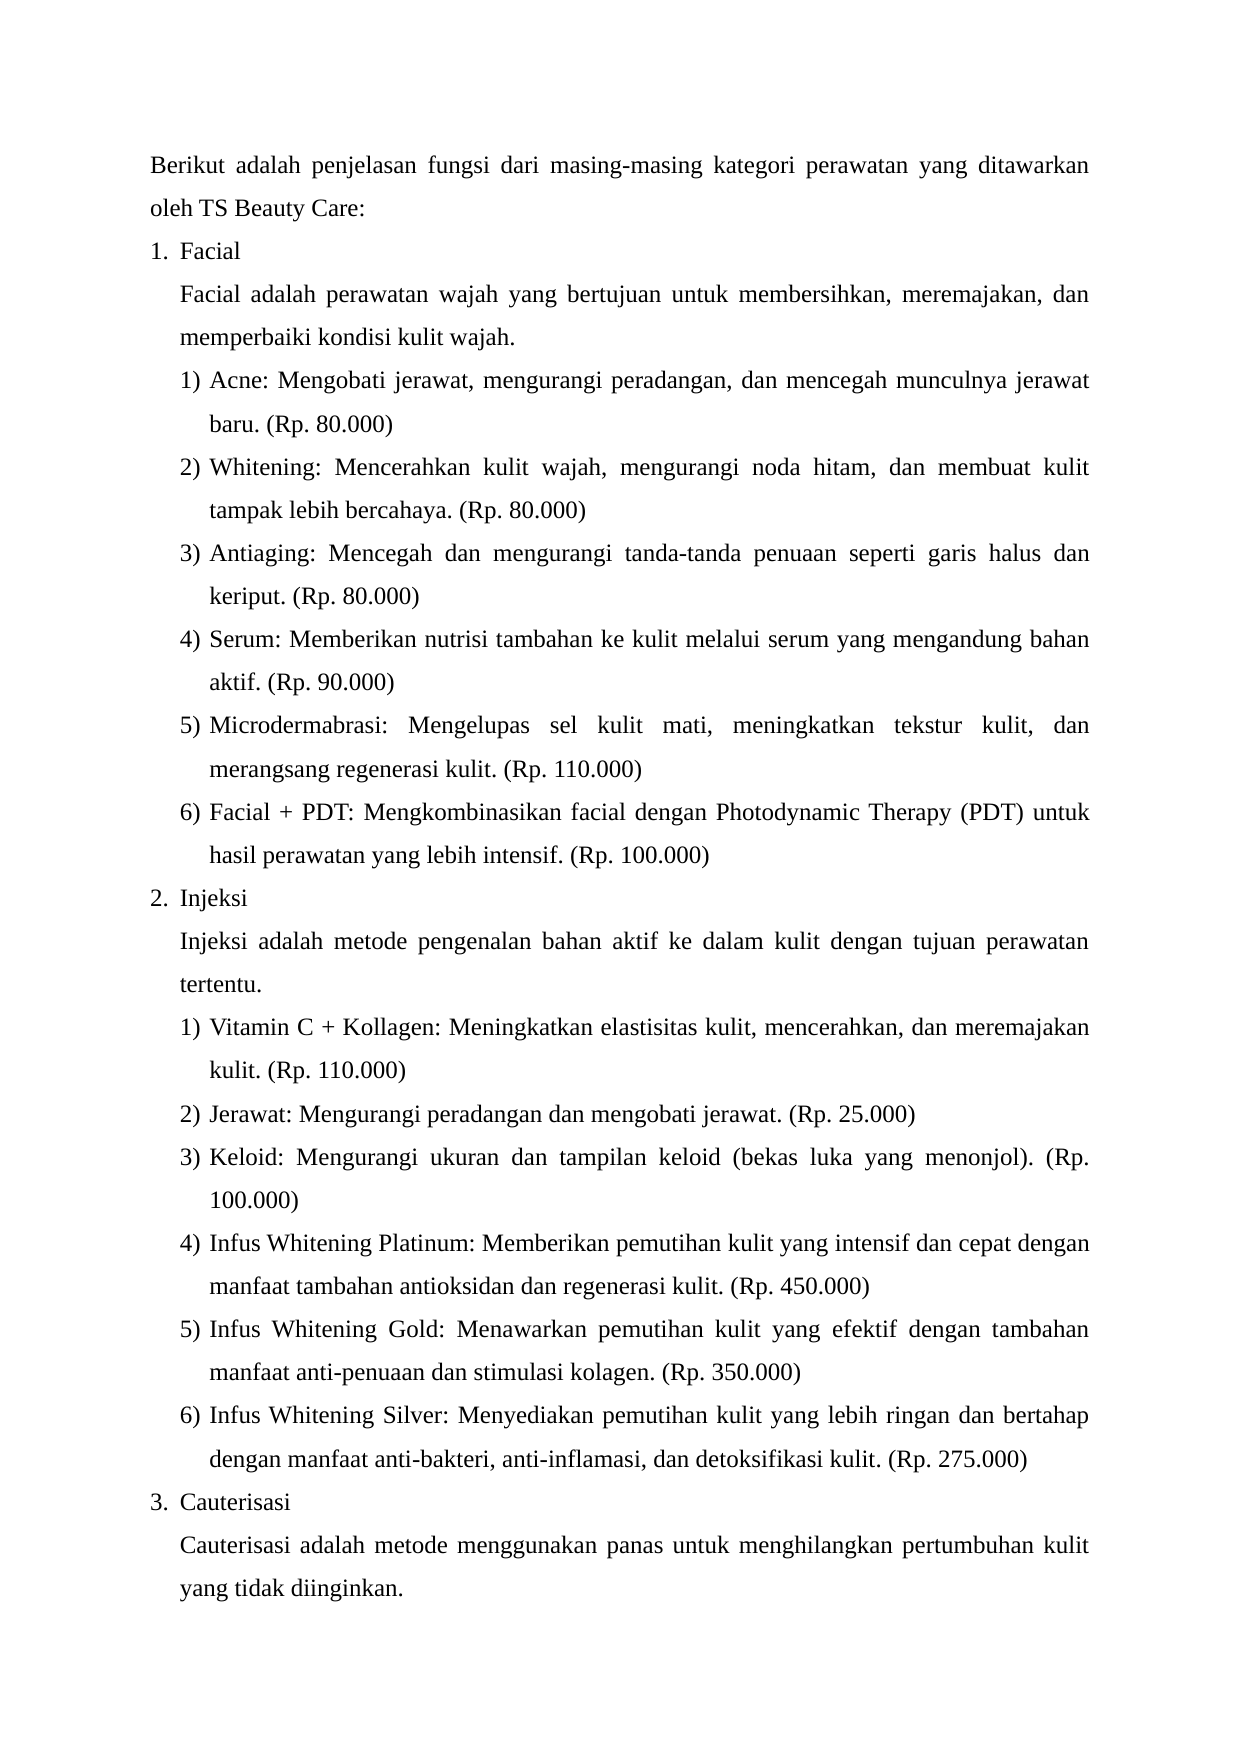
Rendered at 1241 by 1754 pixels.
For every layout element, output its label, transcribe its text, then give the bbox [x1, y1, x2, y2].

list Facial + PDT: Mengkombinasikan facial dengan Photodynamic Therapy (PDT) untuk hasil perawatan yang lebih intensif. (Rp. 100.000) [179, 797, 1090, 869]
list Injeksi adalah metode pengenalan bahan aktif ke dalam kulit dengan tujuan perawatan tertentu. [179, 926, 1090, 998]
list Microdermabrasi: Mengelupas sel kulit mati, meningkatkan tekstur kulit, dan merangsang regenerasi kulit. (Rp. 110.000) [179, 711, 1090, 782]
list Facial adalah perawatan wajah yang bertujuan untuk membersihkan, meremajakan, dan memperbaiki kondisi kulit wajah. [179, 279, 1090, 351]
list Cauterisasi adalah metode menggunakan panas untuk menghilangkan pertumbuhan kulit yang tidak diinginkan. [179, 1530, 1090, 1602]
list Whitening: Mencerahkan kulit wajah, mengurangi noda hitam, dan membuat kulit tampak lebih bercahaya. (Rp. 80.000) [179, 452, 1090, 524]
list Serum: Memberikan nutrisi tambahan ke kulit melalui serum yang mengandung bahan aktif. (Rp. 90.000) [179, 624, 1090, 696]
list Vitamin C + Kollagen: Meningkatkan elastisitas kulit, mencerahkan, dan meremajakan kulit. (Rp. 110.000) [179, 1012, 1090, 1084]
list Injeksi [150, 883, 1090, 912]
list Infus Whitening Platinum: Memberikan pemutihan kulit yang intensif dan cepat dengan manfaat tambahan antioksidan dan regenerasi kulit. (Rp. 450.000) [179, 1228, 1090, 1300]
list Infus Whitening Gold: Menawarkan pemutihan kulit yang efektif dengan tambahan manfaat anti-penuaan dan stimulasi kolagen. (Rp. 350.000) [179, 1314, 1090, 1386]
text Berikut adalah penjelasan fungsi dari masing-masing kategori perawatan yang ditawarkan oleh TS Beauty Care: [150, 150, 1090, 222]
list Facial [150, 236, 1090, 265]
list Jerawat: Mengurangi peradangan dan mengobati jerawat. (Rp. 25.000) [179, 1099, 1090, 1127]
list Acne: Mengobati jerawat, mengurangi peradangan, dan mencegah munculnya jerawat baru. (Rp. 80.000) [179, 366, 1090, 437]
list Keloid: Mengurangi ukuran dan tampilan keloid (bekas luka yang menonjol). (Rp. 100.000) [179, 1142, 1090, 1214]
list Antiaging: Mencegah dan mengurangi tanda-tanda penuaan seperti garis halus dan keriput. (Rp. 80.000) [179, 538, 1090, 610]
list Infus Whitening Silver: Menyediakan pemutihan kulit yang lebih ringan dan bertahap dengan manfaat anti-bakteri, anti-inflamasi, dan detoksifikasi kulit. (Rp. 275.000) [179, 1401, 1090, 1472]
list Cauterisasi [150, 1487, 1090, 1516]
